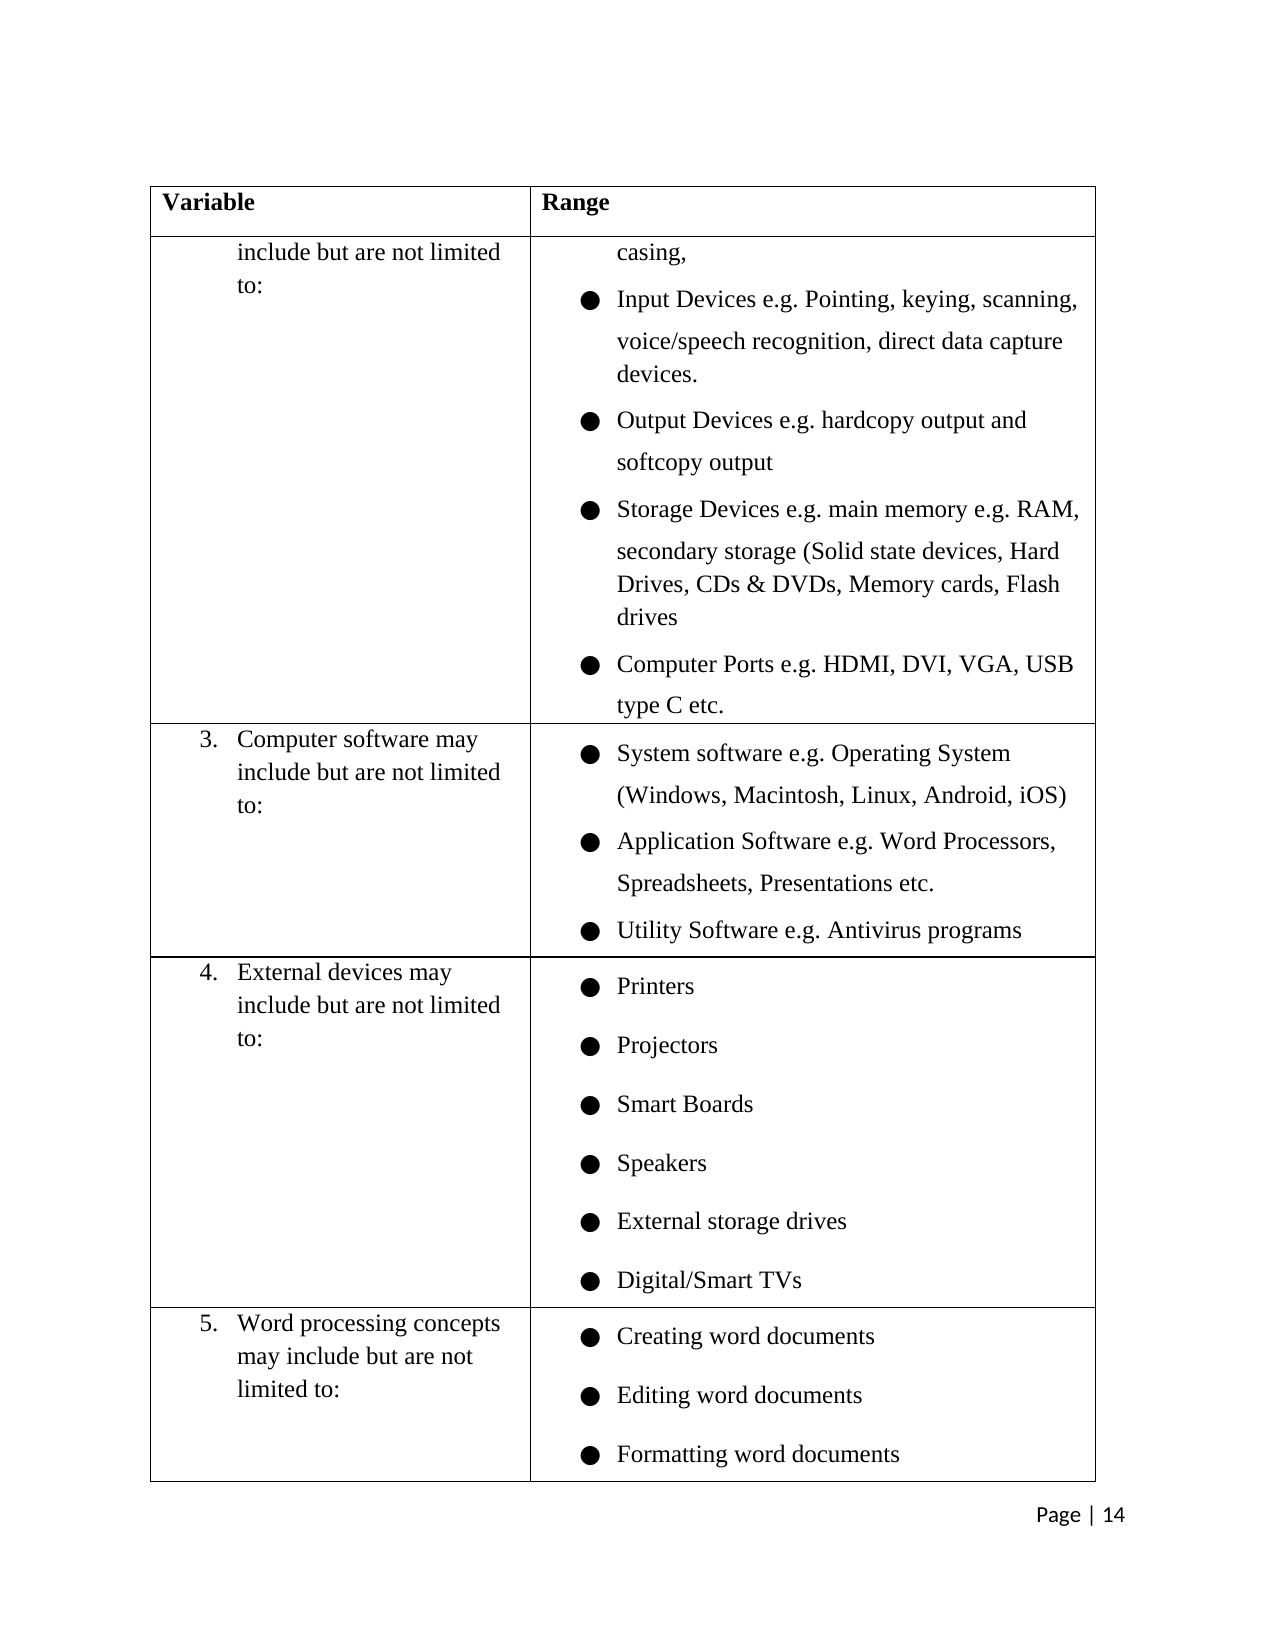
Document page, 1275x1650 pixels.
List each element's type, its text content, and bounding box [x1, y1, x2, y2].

table_cell Computer software may include but are not limited to: [151, 724, 530, 956]
table_cell System software e.g. Operating System (Windows, Macintosh, Linux, Android, iOS) Application Software e.g. Word Processors, Spreadsheets, Presentations etc. Utility Software e.g. Antivirus programs [531, 724, 1095, 956]
table_header Range [531, 187, 1095, 236]
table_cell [531, 237, 1095, 723]
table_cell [151, 1308, 530, 1481]
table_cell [151, 237, 530, 723]
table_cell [531, 1308, 1095, 1481]
table_cell External devices may include but are not limited to: [151, 958, 530, 1307]
table_header Variable [151, 187, 530, 236]
table_cell Printers Projectors Smart Boards Speakers External storage drives Digital/Smart TVs [531, 958, 1095, 1307]
